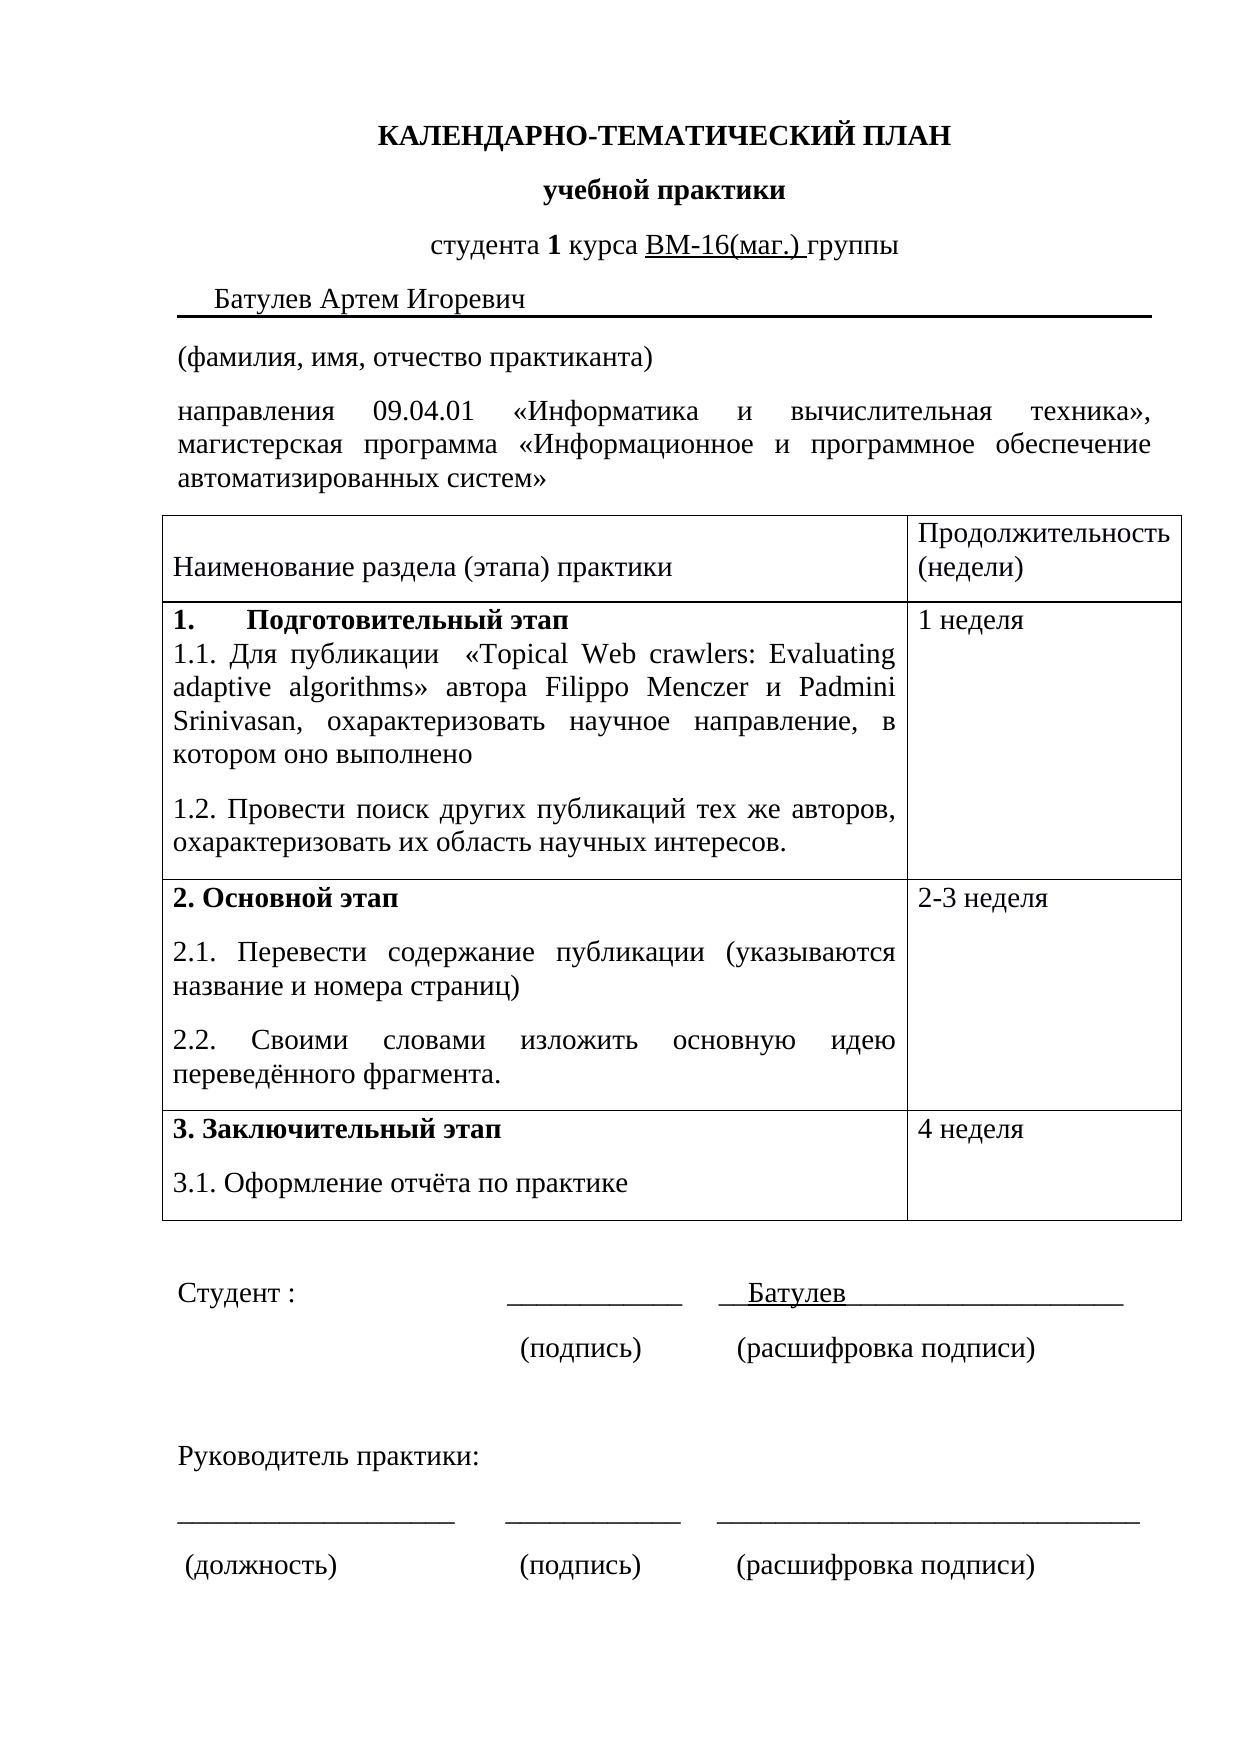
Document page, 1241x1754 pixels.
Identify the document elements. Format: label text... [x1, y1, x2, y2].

text направления 09.04.01 «Информатика и вычислительная техника», магистерская программа «Информационное и программное обеспечение автоматизированных систем» [177, 393, 1152, 494]
text (должность) (подпись) (расшифровка подписи) [177, 1547, 1152, 1581]
table_header Наименование раздела (этапа) практики [163, 516, 907, 601]
table_cell 2. Основной этап 2.1. Перевести содержание публикации (указываются название и номера страниц) 2.2. Своими словами изложить основную идею переведённого фрагмента. [163, 880, 907, 1110]
text ___________________ ____________ _____________________________ [177, 1493, 1152, 1526]
text Студент : ____________ __Батулев___________________ [177, 1275, 1152, 1309]
table_cell 3. Заключительный этап 3.1. Оформление отчёта по практике [163, 1111, 907, 1220]
text (фамилия, имя, отчество практиканта) [177, 339, 1152, 372]
text студента 1 курса ВМ-16(маг.) группы [177, 227, 1152, 260]
table_cell Подготовительный этап 1.1. Для публикации «Topical Web crawlers: Evaluating adaptive algorithms» автора Filippo Menczer и Padmini Srinivasan, охарактеризовать научное направление, в котором оно выполнено 1.2. Провести поиск других публикаций тех же авторов, охарактеризовать их область научных интересов. [163, 603, 907, 879]
text (подпись) (расшифровка подписи) [177, 1330, 1152, 1363]
text КАЛЕНДАРНО-ТЕМАТИЧЕСКИЙ ПЛАН [177, 118, 1152, 152]
text Руководитель практики: [177, 1438, 1152, 1472]
text учебной практики [177, 172, 1152, 206]
table_header Продолжительность (недели) [908, 516, 1181, 601]
table_cell 2-3 неделя [908, 880, 1181, 1110]
table_cell 4 неделя [908, 1111, 1181, 1220]
table_cell 1 неделя [908, 603, 1181, 879]
text Батулев Артем Игоревич [177, 281, 1152, 315]
